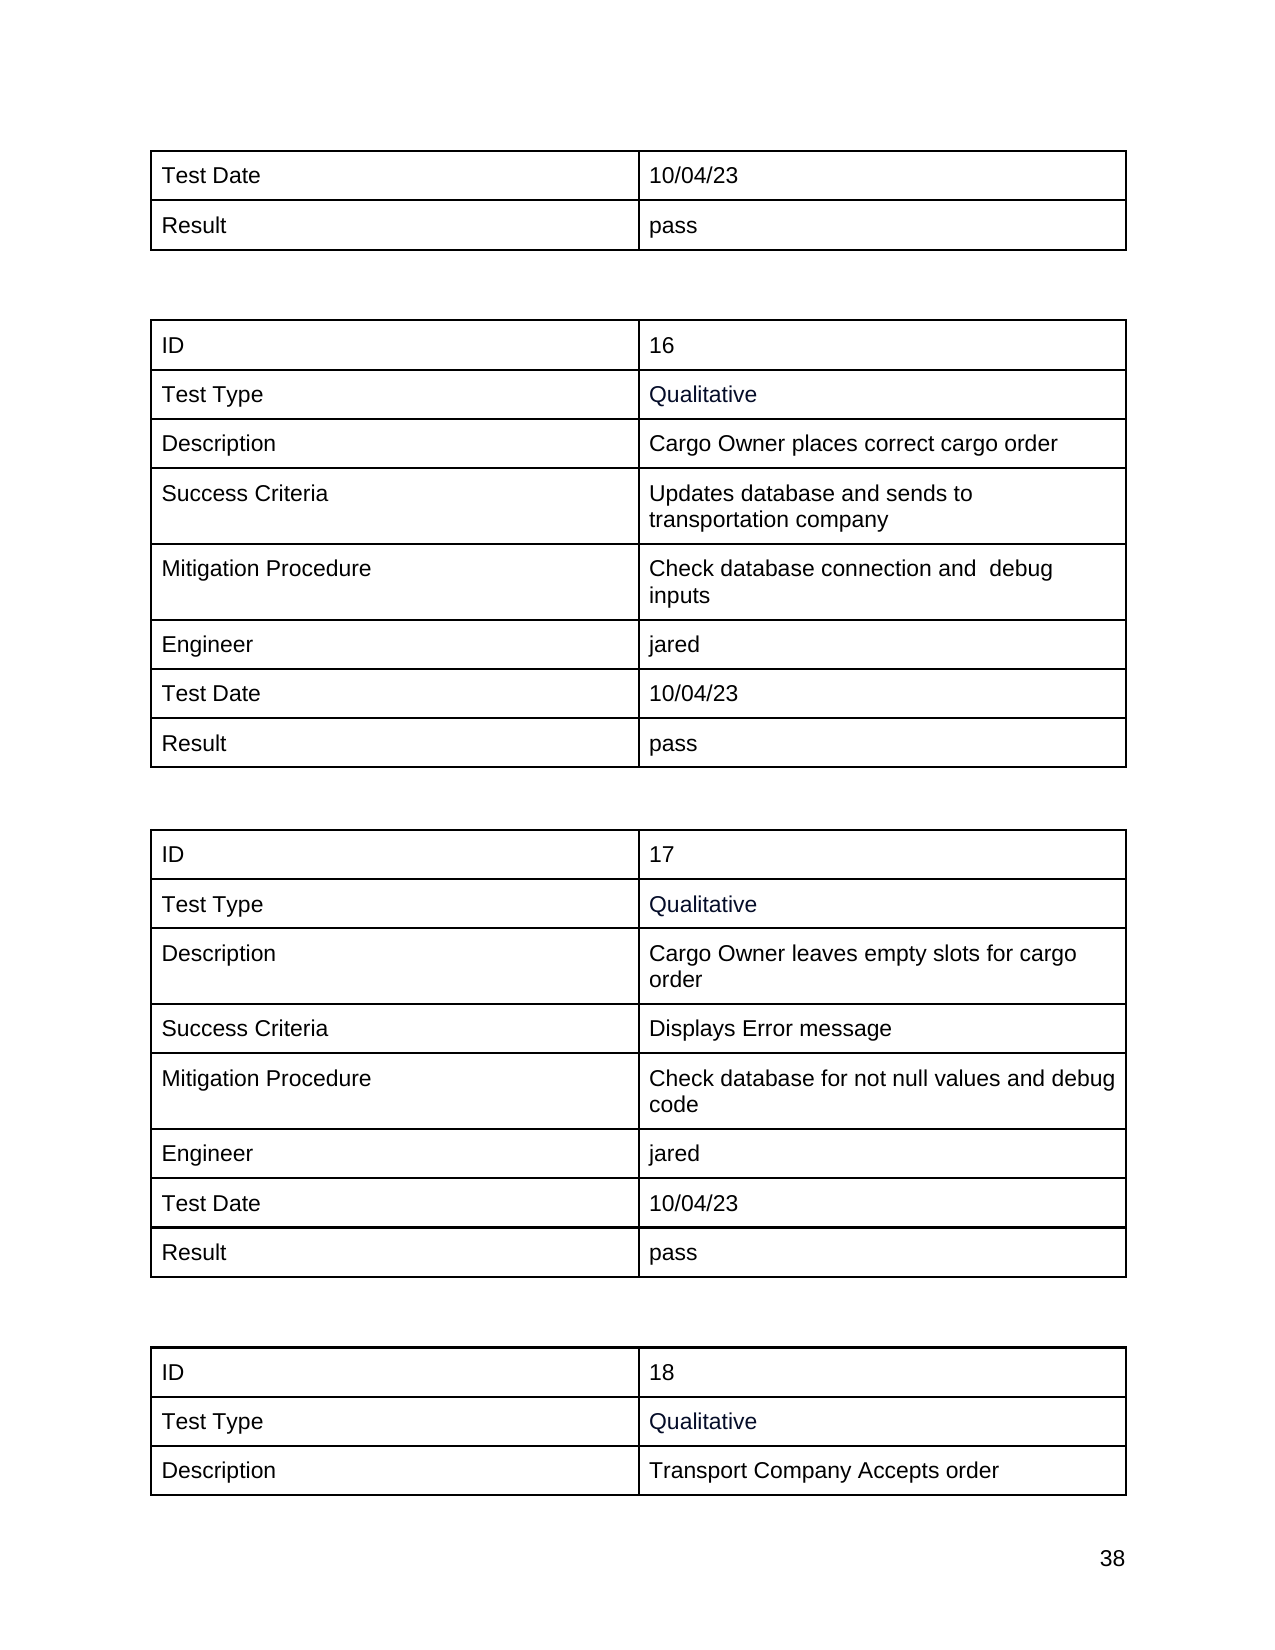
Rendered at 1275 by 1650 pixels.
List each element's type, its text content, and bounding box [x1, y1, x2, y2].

table_cell Success Criteria [152, 469, 638, 543]
table_cell Engineer [152, 621, 638, 668]
table_header ID [152, 831, 638, 878]
table_cell 10/04/23 [640, 152, 1125, 199]
table_cell 10/04/23 [640, 670, 1125, 717]
table_cell Qualitative [640, 880, 1125, 927]
table_cell pass [640, 201, 1125, 248]
table_cell Transport Company Accepts order [640, 1447, 1125, 1494]
table_cell Success Criteria [152, 1005, 638, 1052]
table_cell Check database connection and debug inputs [640, 545, 1125, 618]
table_cell Displays Error message [640, 1005, 1125, 1052]
table_cell pass [640, 719, 1125, 766]
table_cell Result [152, 201, 638, 248]
table_cell jared [640, 621, 1125, 668]
table_cell Test Date [152, 670, 638, 717]
table_cell Mitigation Procedure [152, 1054, 638, 1128]
table_cell pass [640, 1229, 1125, 1276]
table_header 16 [640, 321, 1125, 369]
table_cell Result [152, 1229, 638, 1276]
table_header 18 [640, 1349, 1125, 1396]
table_cell Cargo Owner places correct cargo order [640, 420, 1125, 467]
table_cell jared [640, 1130, 1125, 1177]
table_cell Mitigation Procedure [152, 545, 638, 618]
table_cell Test Type [152, 371, 638, 418]
table_header 17 [640, 831, 1125, 878]
table_header ID [152, 321, 638, 369]
table_cell Updates database and sends to transportation company [640, 469, 1125, 543]
table_cell Engineer [152, 1130, 638, 1177]
table_cell Cargo Owner leaves empty slots for cargo order [640, 929, 1125, 1003]
table_cell Test Date [152, 1179, 638, 1226]
table_cell Qualitative [640, 1398, 1125, 1445]
table_cell Description [152, 420, 638, 467]
table_header ID [152, 1349, 638, 1396]
table_cell Test Date [152, 152, 638, 199]
table_cell Description [152, 929, 638, 1003]
table_cell Result [152, 719, 638, 766]
table_cell Test Type [152, 880, 638, 927]
table_cell 10/04/23 [640, 1179, 1125, 1226]
table_cell Qualitative [640, 371, 1125, 418]
table_cell Test Type [152, 1398, 638, 1445]
table_cell Description [152, 1447, 638, 1494]
table_cell Check database for not null values and debug code [640, 1054, 1125, 1128]
